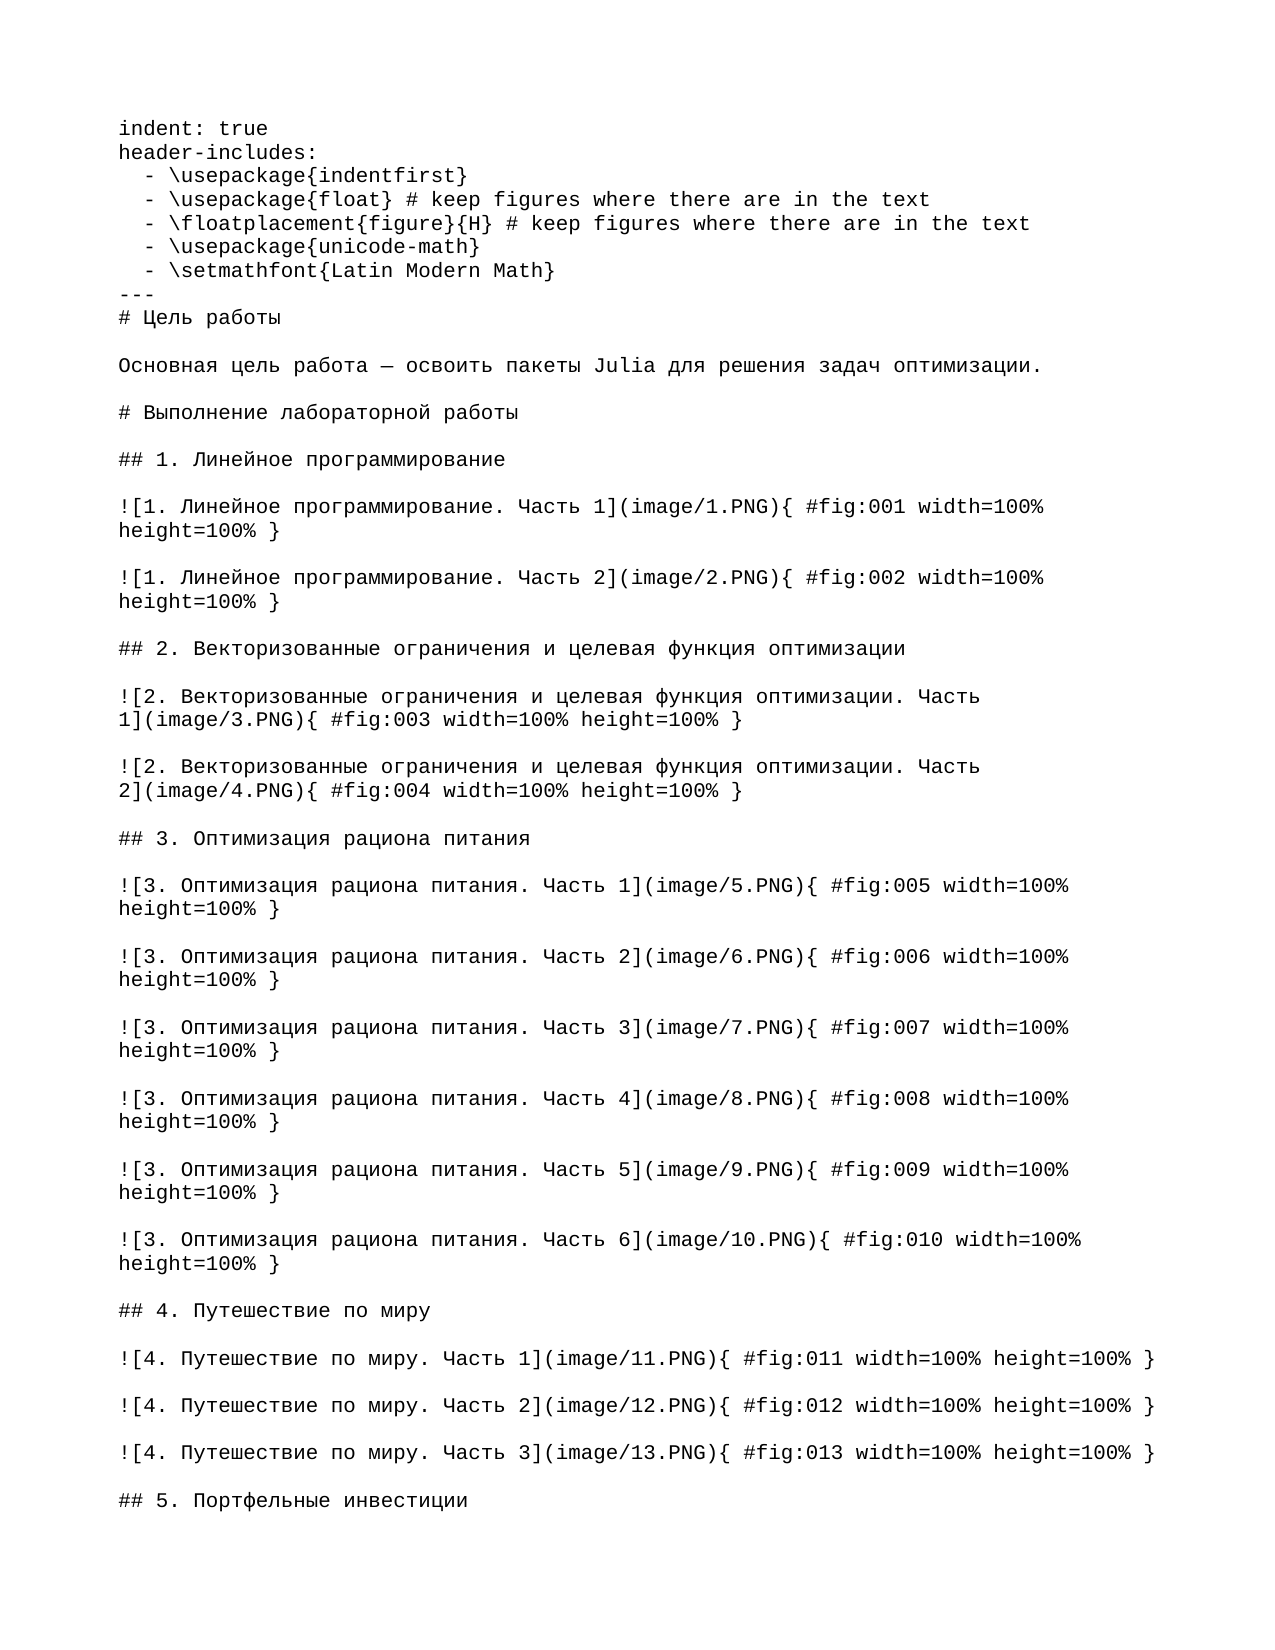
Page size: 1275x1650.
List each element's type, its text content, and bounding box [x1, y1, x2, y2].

text ## 4. Путешествие по миру [118, 1300, 1157, 1324]
text ![4. Путешествие по миру. Часть 2](image/12.PNG){ #fig:012 width=100% height=100% } [118, 1395, 1157, 1419]
text - \floatplacement{figure}{H} # keep figures where there are in the text [118, 213, 1157, 236]
text ![3. Оптимизация рациона питания. Часть 3](image/7.PNG){ #fig:007 width=100% height=100% } [118, 1017, 1157, 1064]
text ![1. Линейное программирование. Часть 1](image/1.PNG){ #fig:001 width=100% height=100% } [118, 496, 1157, 544]
text ![4. Путешествие по миру. Часть 1](image/11.PNG){ #fig:011 width=100% height=100% } [118, 1348, 1157, 1371]
text ![2. Векторизованные ограничения и целевая функция оптимизации. Часть 1](image/3.PNG){ #fig:003 width=100% height=100% } [118, 686, 1157, 733]
text - \usepackage{indentfirst} [118, 165, 1157, 189]
text - \usepackage{unicode-math} [118, 236, 1157, 260]
text ![3. Оптимизация рациона питания. Часть 1](image/5.PNG){ #fig:005 width=100% height=100% } [118, 875, 1157, 922]
text ![3. Оптимизация рациона питания. Часть 2](image/6.PNG){ #fig:006 width=100% height=100% } [118, 946, 1157, 993]
text ![1. Линейное программирование. Часть 2](image/2.PNG){ #fig:002 width=100% height=100% } [118, 567, 1157, 615]
text ## 5. Портфельные инвестиции [118, 1489, 1157, 1513]
text - \usepackage{float} # keep figures where there are in the text [118, 189, 1157, 213]
text indent: true [118, 118, 1157, 142]
text # Выполнение лабораторной работы [118, 402, 1157, 426]
text ![3. Оптимизация рациона питания. Часть 5](image/9.PNG){ #fig:009 width=100% height=100% } [118, 1158, 1157, 1206]
text ![3. Оптимизация рациона питания. Часть 6](image/10.PNG){ #fig:010 width=100% height=100% } [118, 1229, 1157, 1277]
text ## 1. Линейное программирование [118, 449, 1157, 473]
text ![3. Оптимизация рациона питания. Часть 4](image/8.PNG){ #fig:008 width=100% height=100% } [118, 1088, 1157, 1135]
text ## 2. Векторизованные ограничения и целевая функция оптимизации [118, 638, 1157, 662]
text # Цель работы [118, 307, 1157, 331]
text header-includes: [118, 142, 1157, 165]
text - \setmathfont{Latin Modern Math} [118, 260, 1157, 284]
text ![4. Путешествие по миру. Часть 3](image/13.PNG){ #fig:013 width=100% height=100% } [118, 1442, 1157, 1466]
text ![2. Векторизованные ограничения и целевая функция оптимизации. Часть 2](image/4.PNG){ #fig:004 width=100% height=100% } [118, 757, 1157, 804]
text ## 3. Оптимизация рациона питания [118, 827, 1157, 851]
text Основная цель работа — освоить пакеты Julia для решения задач оптимизации. [118, 354, 1157, 378]
text --- [118, 284, 1157, 307]
